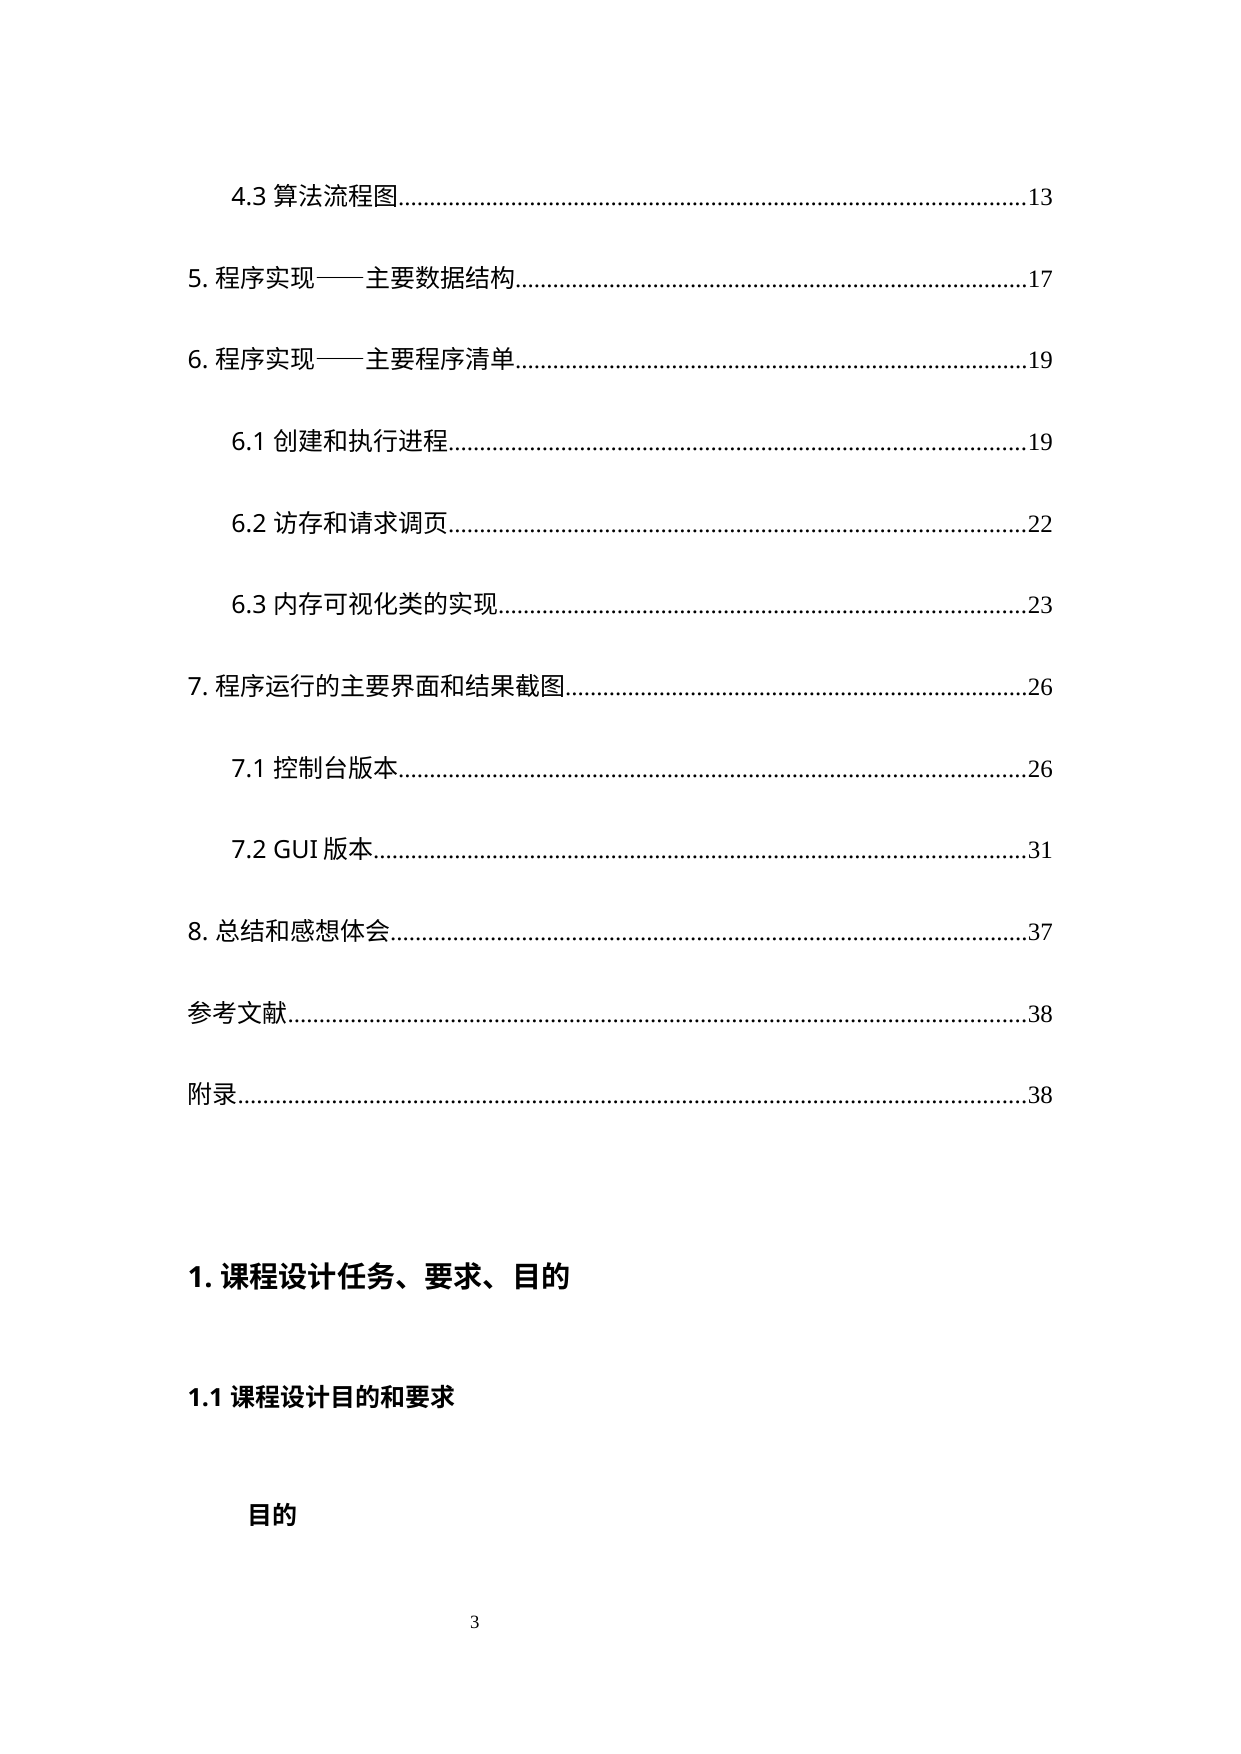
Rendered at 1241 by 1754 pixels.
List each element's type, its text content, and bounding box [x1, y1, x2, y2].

subtitle 课程设计目的和要求 [187, 1363, 1053, 1428]
text 目的 [187, 1481, 1053, 1546]
subtitle 课程设计任务、要求、目的 [187, 1242, 1053, 1307]
